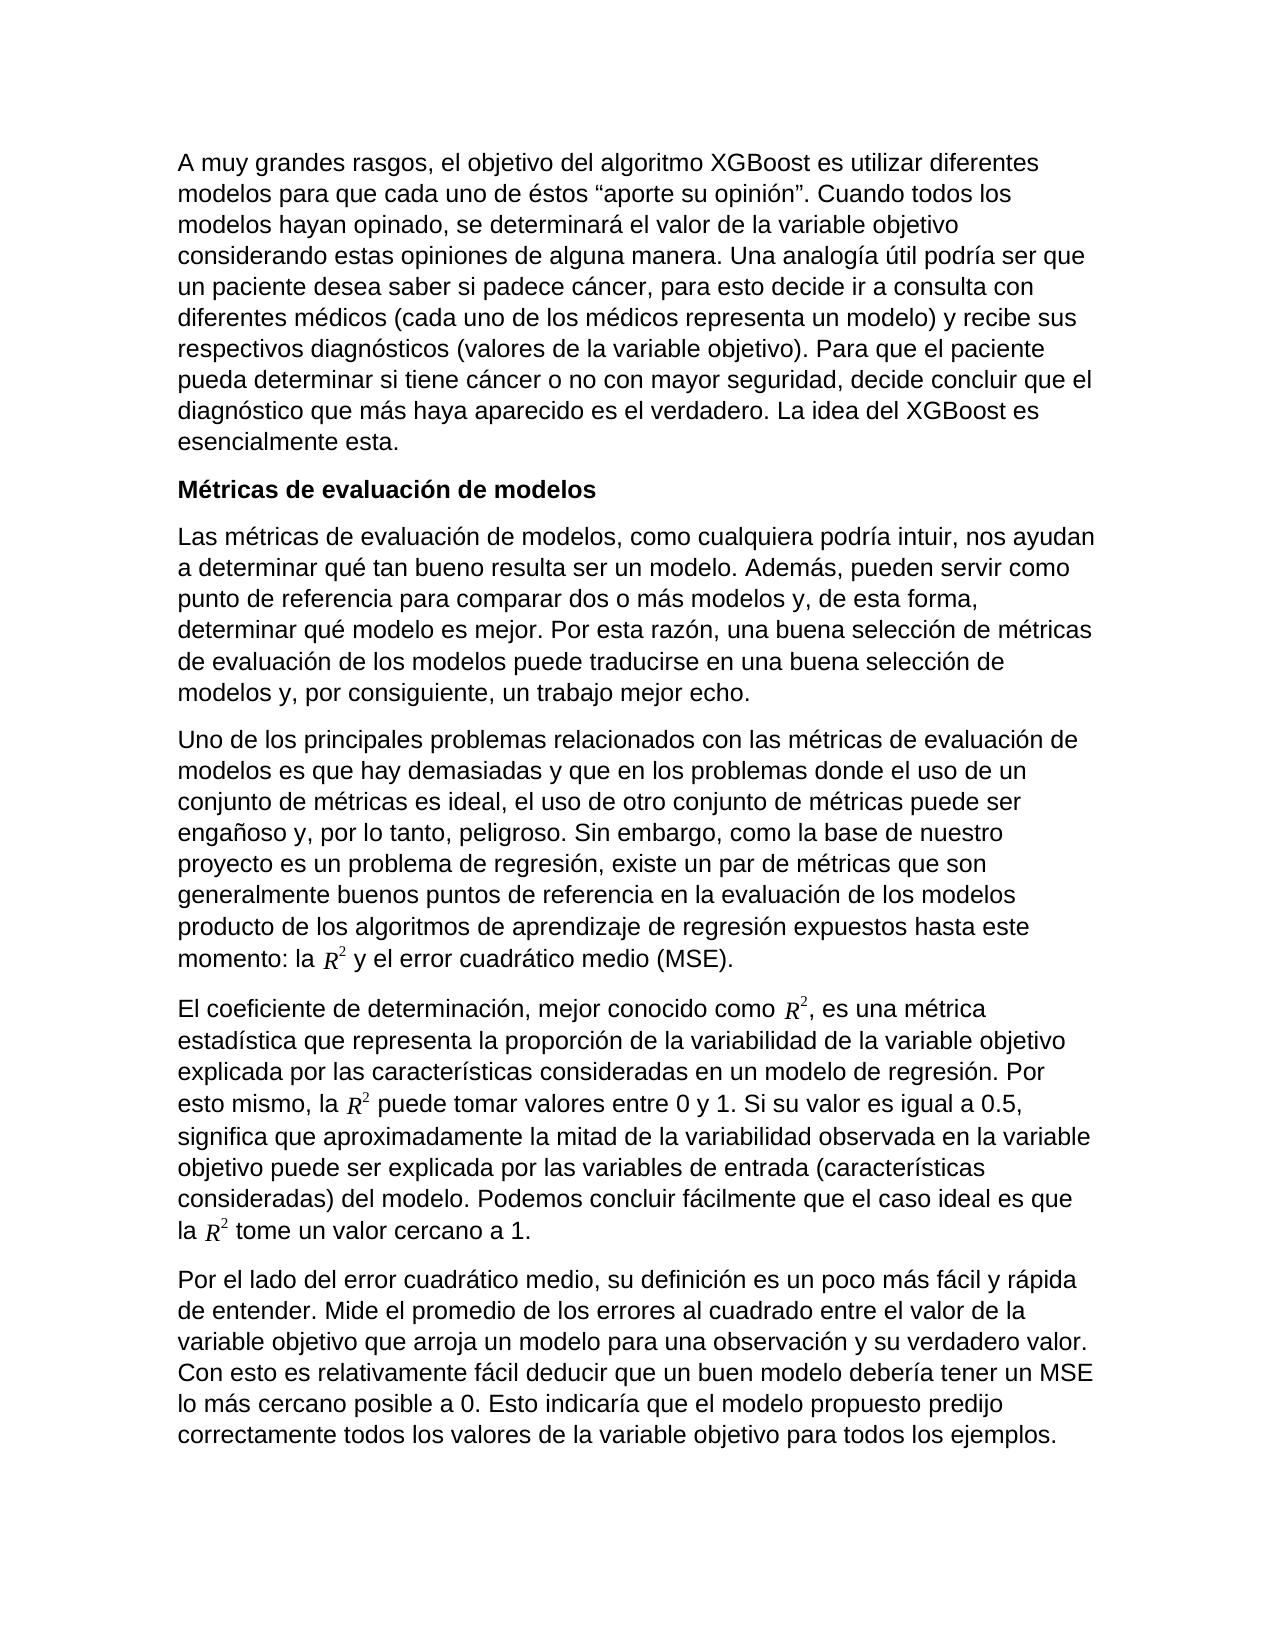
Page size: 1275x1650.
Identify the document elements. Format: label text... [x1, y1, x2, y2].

text A muy grandes rasgos, el objetivo del algoritmo XGBoost es utilizar diferentes modelos para que cada uno de éstos “aporte su opinión”. Cuando todos los modelos hayan opinado, se determinará el valor de la variable objetivo considerando estas opiniones de alguna manera. Una analogía útil podría ser que un paciente desea saber si padece cáncer, para esto decide ir a consulta con diferentes médicos (cada uno de los médicos representa un modelo) y recibe sus respectivos diagnósticos (valores de la variable objetivo). Para que el paciente pueda determinar si tiene cáncer o no con mayor seguridad, decide concluir que el diagnóstico que más haya aparecido es el verdadero. La idea del XGBoost es esencialmente esta. [177, 148, 1098, 456]
text El coeficiente de determinación, mejor conocido como , es una métrica estadística que representa la proporción de la variabilidad de la variable objetivo explicada por las características consideradas en un modelo de regresión. Por esto mismo, la puede tomar valores entre 0 y 1. Si su valor es igual a 0.5, significa que aproximadamente la mitad de la variabilidad observada en la variable objetivo puede ser explicada por las variables de entrada (características consideradas) del modelo. Podemos concluir fácilmente que el caso ideal es que la tome un valor cercano a 1. [177, 993, 1098, 1246]
text Métricas de evaluación de modelos [177, 475, 1098, 503]
text Las métricas de evaluación de modelos, como cualquiera podría intuir, nos ayudan a determinar qué tan bueno resulta ser un modelo. Además, pueden servir como punto de referencia para comparar dos o más modelos y, de esta forma, determinar qué modelo es mejor. Por esta razón, una buena selección de métricas de evaluación de los modelos puede traducirse en una buena selección de modelos y, por consiguiente, un trabajo mejor echo. [177, 522, 1098, 706]
text Uno de los principales problemas relacionados con las métricas de evaluación de modelos es que hay demasiadas y que en los problemas donde el uso de un conjunto de métricas es ideal, el uso de otro conjunto de métricas puede ser engañoso y, por lo tanto, peligroso. Sin embargo, como la base de nuestro proyecto es un problema de regresión, existe un par de métricas que son generalmente buenos puntos de referencia en la evaluación de los modelos producto de los algoritmos de aprendizaje de regresión expuestos hasta este momento: la y el error cuadrático medio (MSE). [177, 725, 1098, 974]
text Por el lado del error cuadrático medio, su definición es un poco más fácil y rápida de entender. Mide el promedio de los errores al cuadrado entre el valor de la variable objetivo que arroja un modelo para una observación y su verdadero valor. Con esto es relativamente fácil deducir que un buen modelo debería tener un MSE lo más cercano posible a 0. Esto indicaría que el modelo propuesto predijo correctamente todos los valores de la variable objetivo para todos los ejemplos. [177, 1265, 1098, 1449]
